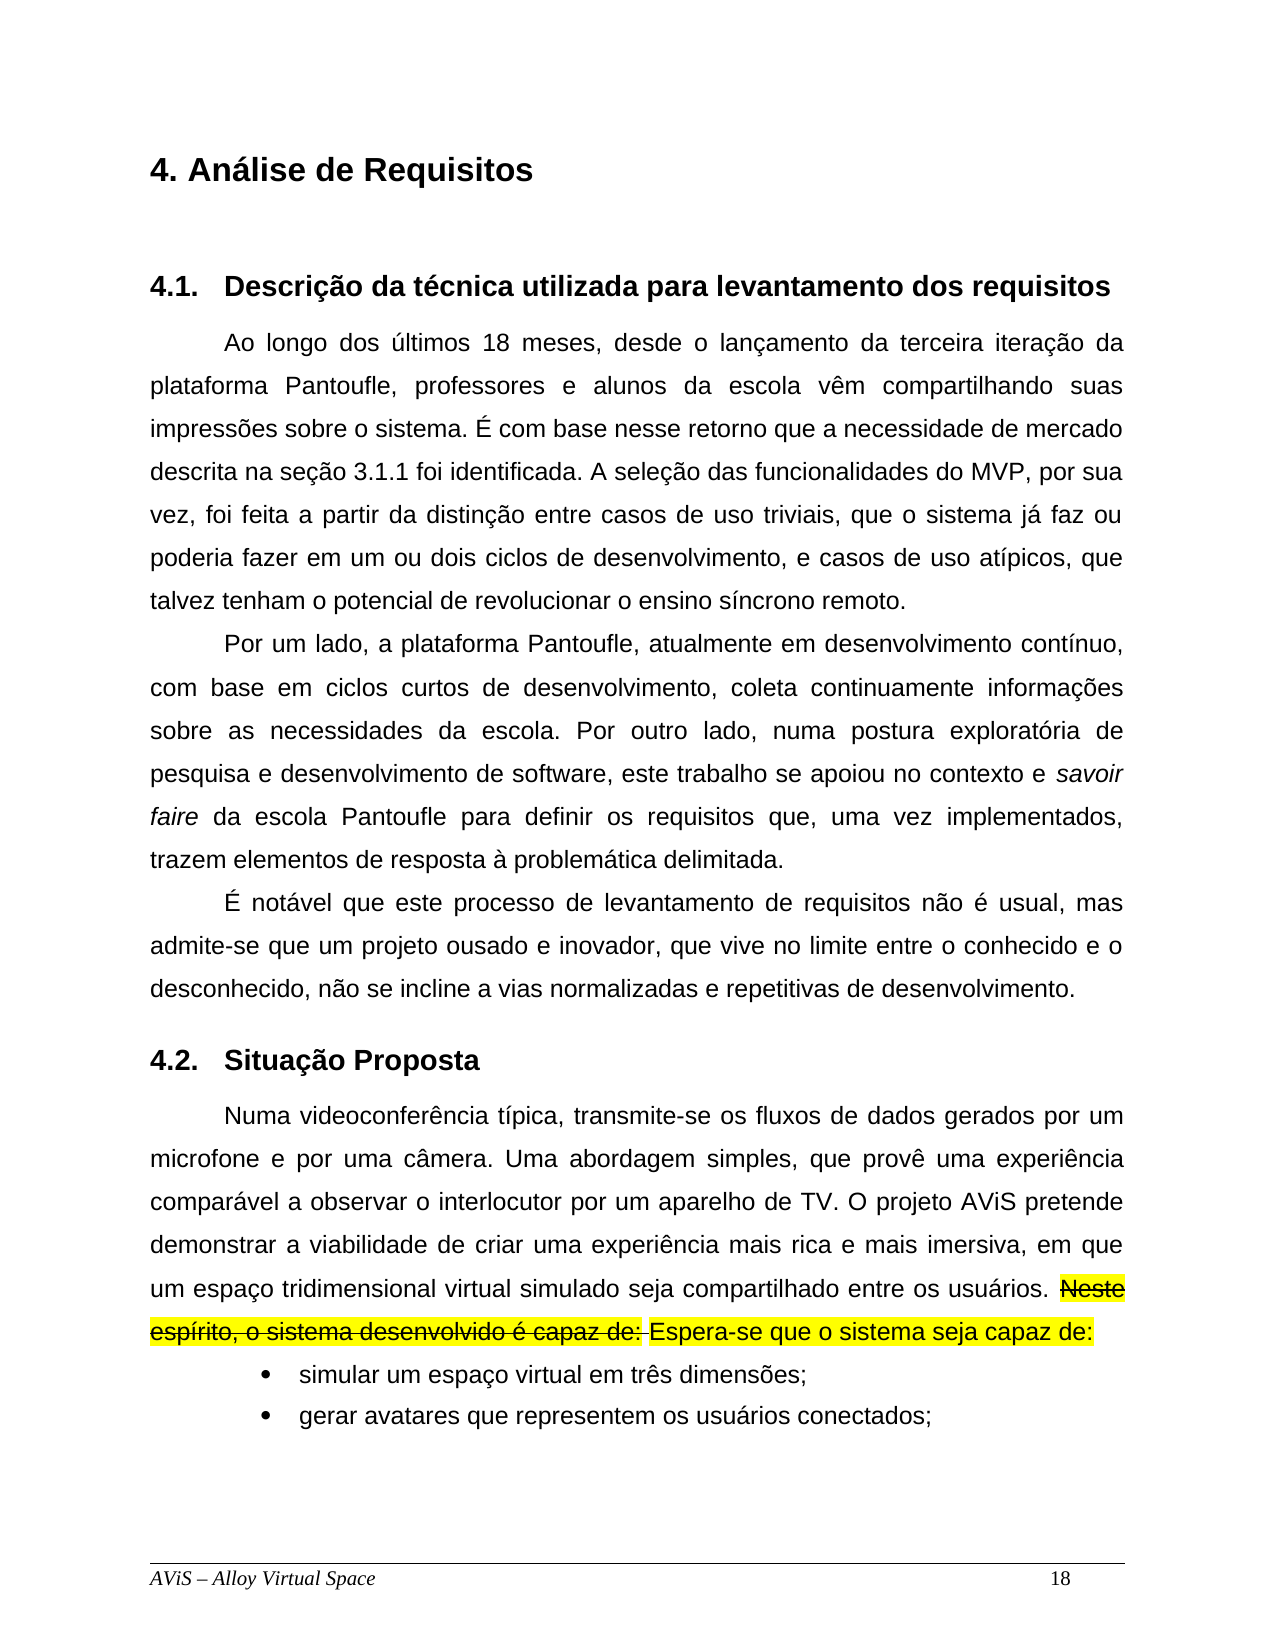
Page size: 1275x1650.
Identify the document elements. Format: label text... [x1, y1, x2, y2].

list simular um espaço virtual em três dimensões; [261, 1360, 1125, 1389]
text Ao longo dos últimos 18 meses, desde o lançamento da terceira iteração da plataforma Pantoufle, professores e alunos da escola vêm compartilhando suas impressões sobre o sistema. É com base nesse retorno que a necessidade de mercado descrita na seção 3.1.1 foi identificada. A seleção das funcionalidades do MVP, por sua vez, foi feita a partir da distinção entre casos de uso triviais, que o sistema já faz ou poderia fazer em um ou dois ciclos de desenvolvimento, e casos de uso atípicos, que talvez tenham o potencial de revolucionar o ensino síncrono remoto. [150, 328, 1125, 615]
subtitle Análise de Requisitos [150, 150, 1125, 188]
text É notável que este processo de levantamento de requisitos não é usual, mas admite-se que um projeto ousado e inovador, que vive no limite entre o conhecido e o desconhecido, não se incline a vias normalizadas e repetitivas de desenvolvimento. [150, 888, 1125, 1003]
list gerar avatares que representem os usuários conectados; [261, 1401, 1125, 1430]
subtitle Situação Proposta [150, 1043, 1125, 1076]
text Numa videoconferência típica, transmite-se os fluxos de dados gerados por um microfone e por uma câmera. Uma abordagem simples, que provê uma experiência comparável a observar o interlocutor por um aparelho de TV. O projeto AViS pretende demonstrar a viabilidade de criar uma experiência mais rica e mais imersiva, em que um espaço tridimensional virtual simulado seja compartilhado entre os usuários. Neste espírito, o sistema desenvolvido é capaz de: Espera-se que o sistema seja capaz de: [150, 1101, 1125, 1346]
subtitle Descrição da técnica utilizada para levantamento dos requisitos [150, 269, 1125, 303]
text Por um lado, a plataforma Pantoufle, atualmente em desenvolvimento contínuo, com base em ciclos curtos de desenvolvimento, coleta continuamente informações sobre as necessidades da escola. Por outro lado, numa postura exploratória de pesquisa e desenvolvimento de software, este trabalho se apoiou no contexto e savoir faire da escola Pantoufle para definir os requisitos que, uma vez implementados, trazem elementos de resposta à problemática delimitada. [150, 629, 1125, 874]
